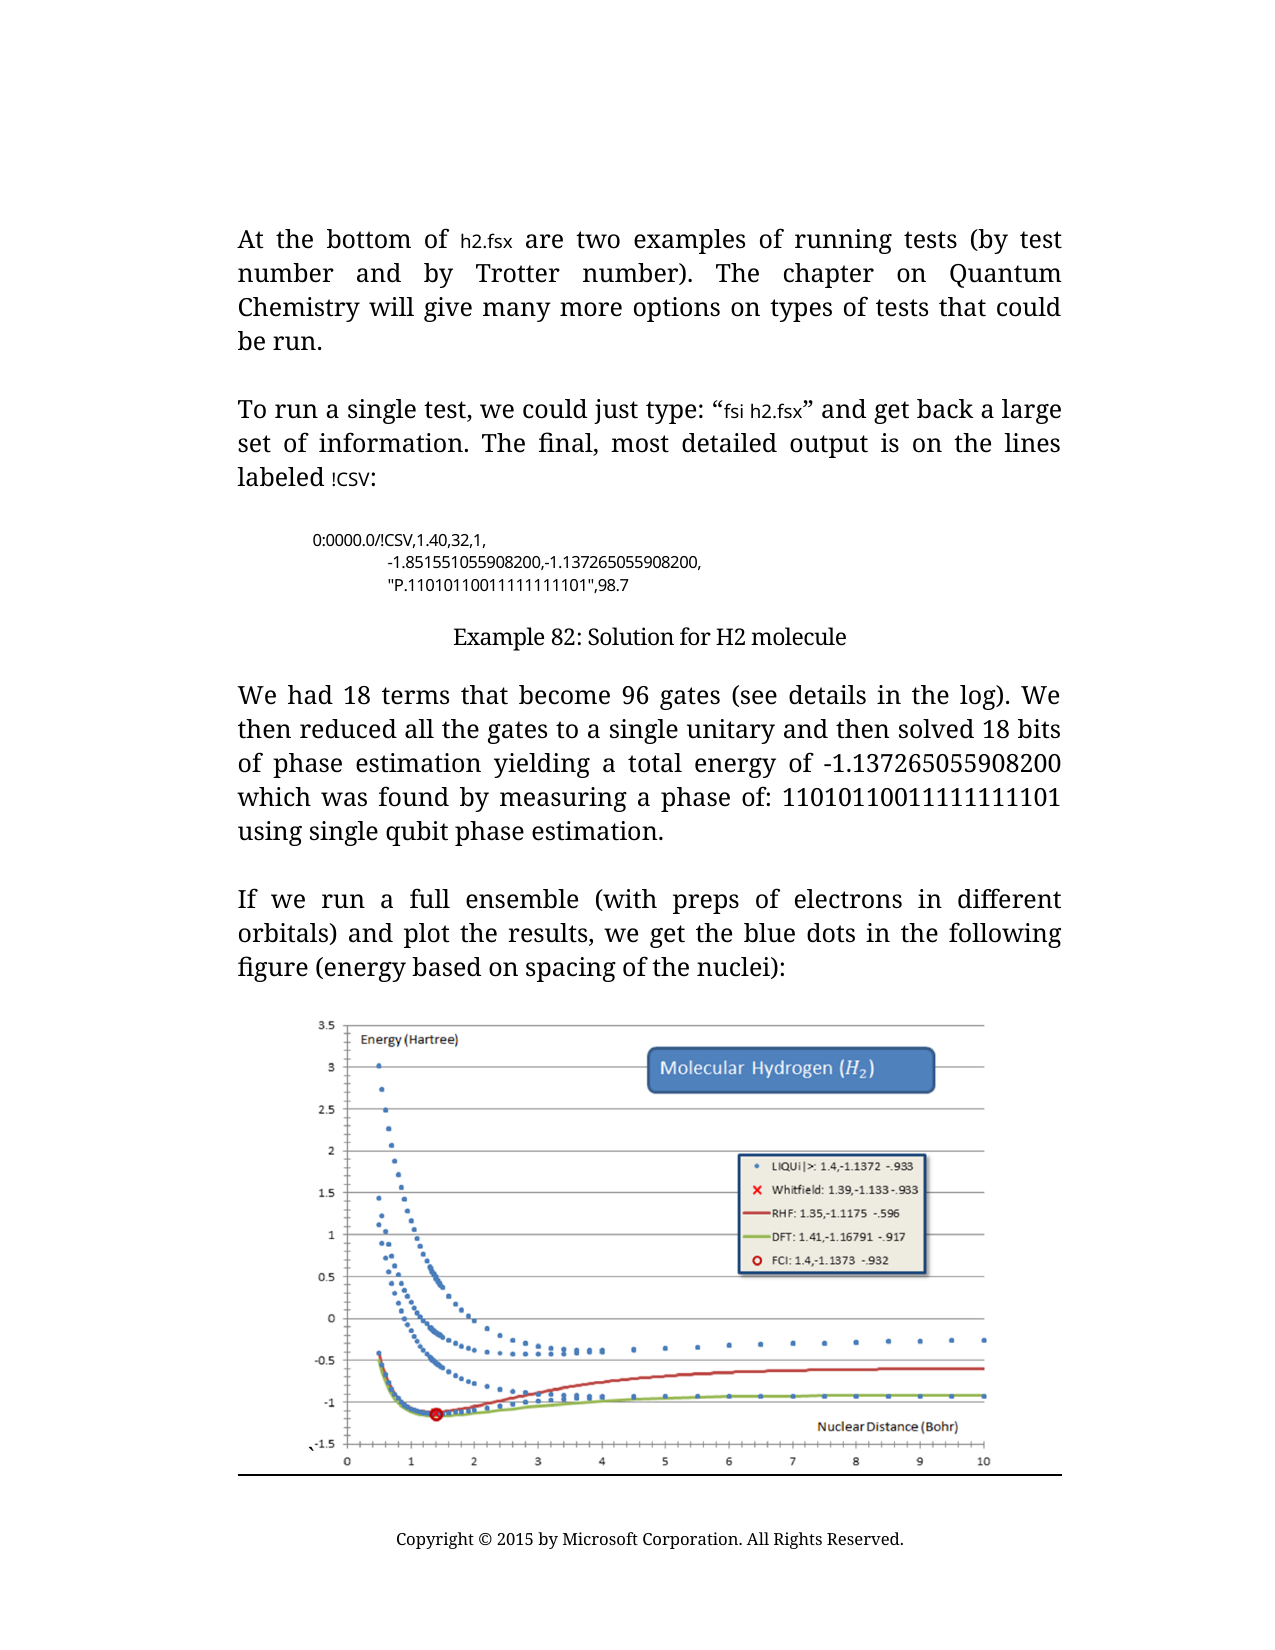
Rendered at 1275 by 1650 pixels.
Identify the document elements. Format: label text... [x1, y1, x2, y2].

text To run a single test, we could just type: “fsi h2.fsx” and get back a large set of information. The final, most detailed output is on the lines labeled !CSV: [237, 392, 1062, 494]
picture [314, 1018, 993, 1467]
text If we run a full ensemble (with preps of electrons in different orbitals) and plot the results, we get the blue dots in the following figure (energy based on spacing of the nuclei): [237, 882, 1062, 984]
text At the bottom of h2.fsx are two examples of running tests (by test number and by Trotter number). The chapter on Quantum Chemistry will give many more options on types of tests that could be run. [237, 222, 1062, 358]
list 0:0000.0/!CSV,1.40,32,1, [312, 528, 1062, 551]
list -1.851551055908200,-1.137265055908200, [387, 551, 1062, 573]
text We had 18 terms that become 96 gates (see details in the log). We then reduced all the gates to a single unitary and then solved 18 bits of phase estimation yielding a total energy of -1.137265055908200 which was found by measuring a phase of: 11010110011111111101 using single qubit phase estimation. [237, 677, 1062, 848]
list "P.11010110011111111101",98.7 [387, 573, 1062, 596]
